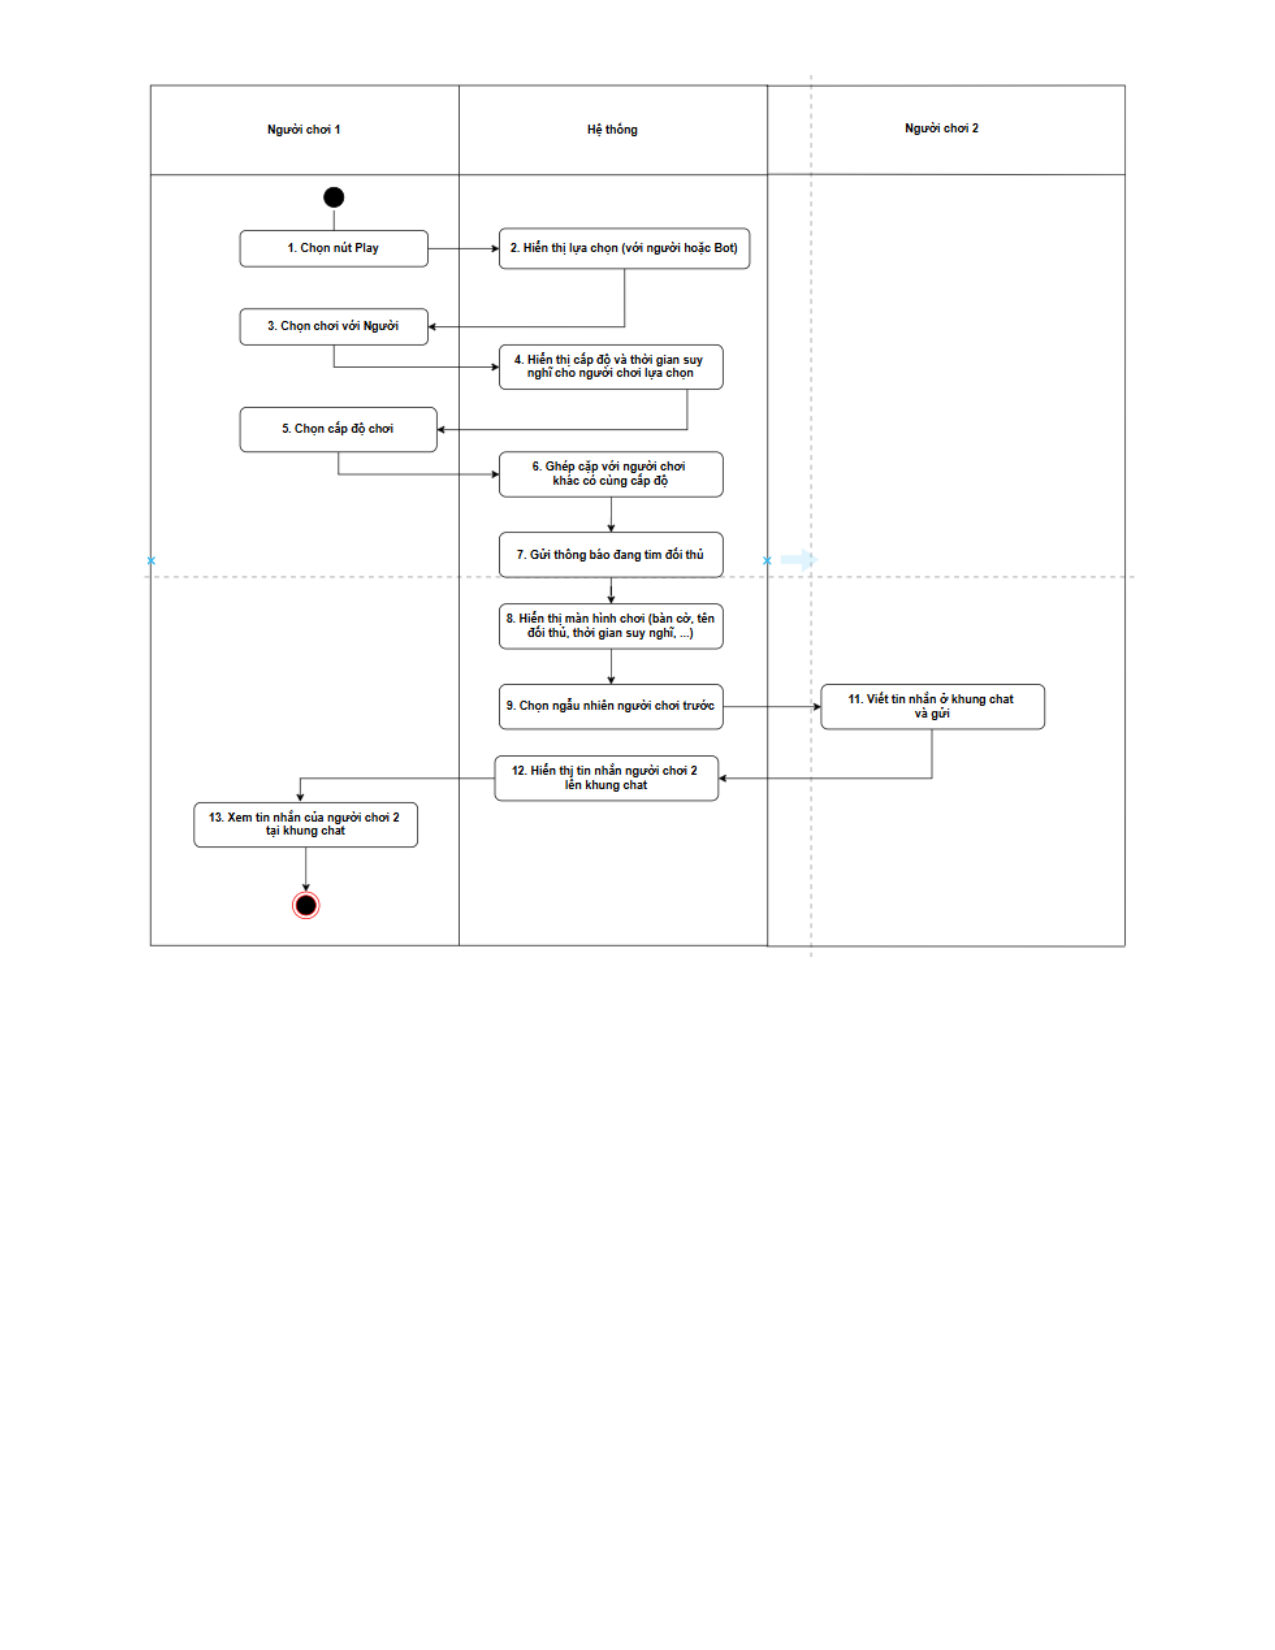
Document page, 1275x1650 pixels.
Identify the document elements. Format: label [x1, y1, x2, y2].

picture [140, 75, 1135, 957]
